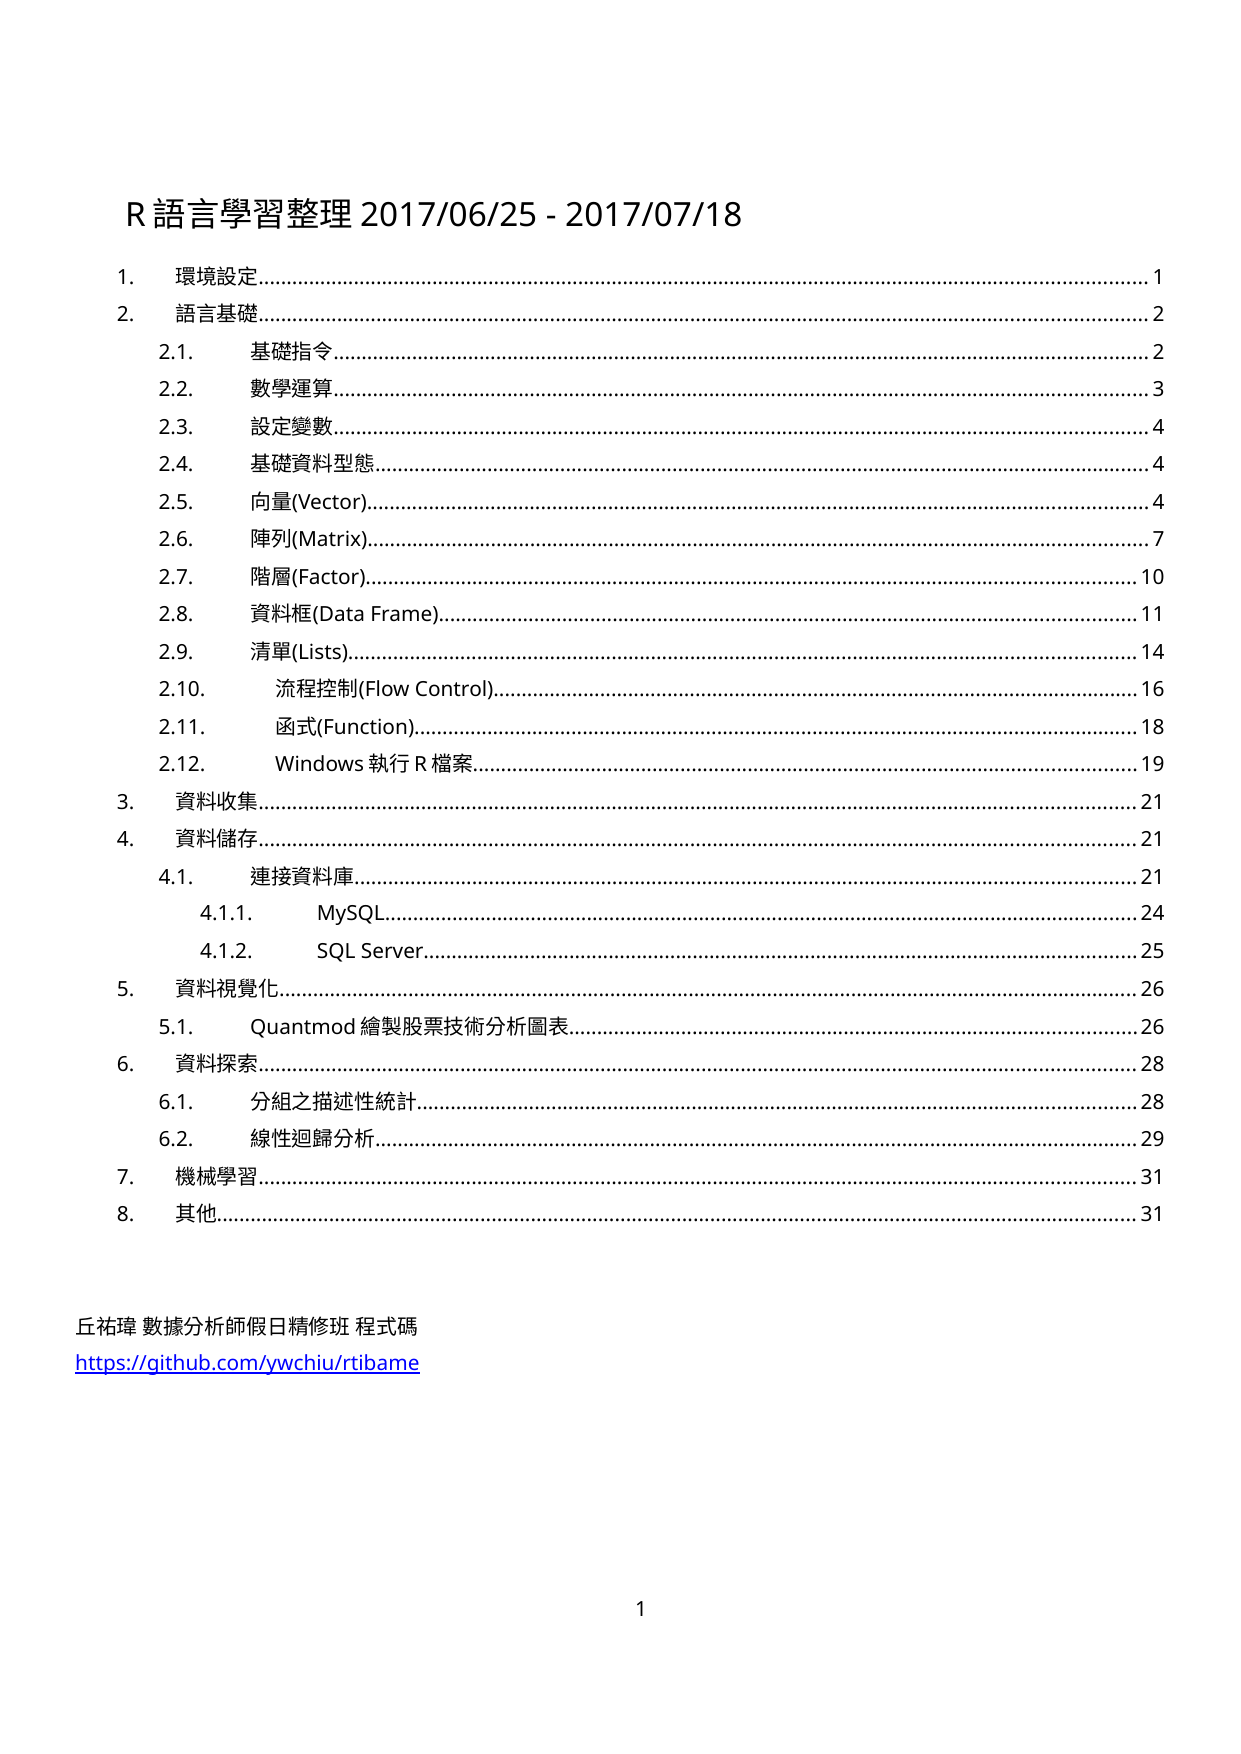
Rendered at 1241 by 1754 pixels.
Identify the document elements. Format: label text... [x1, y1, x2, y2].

text 丘祐瑋 數據分析師假日精修班 程式碼 [75, 1306, 1165, 1344]
text https://github.com/ywchiu/rtibame [75, 1344, 1165, 1381]
